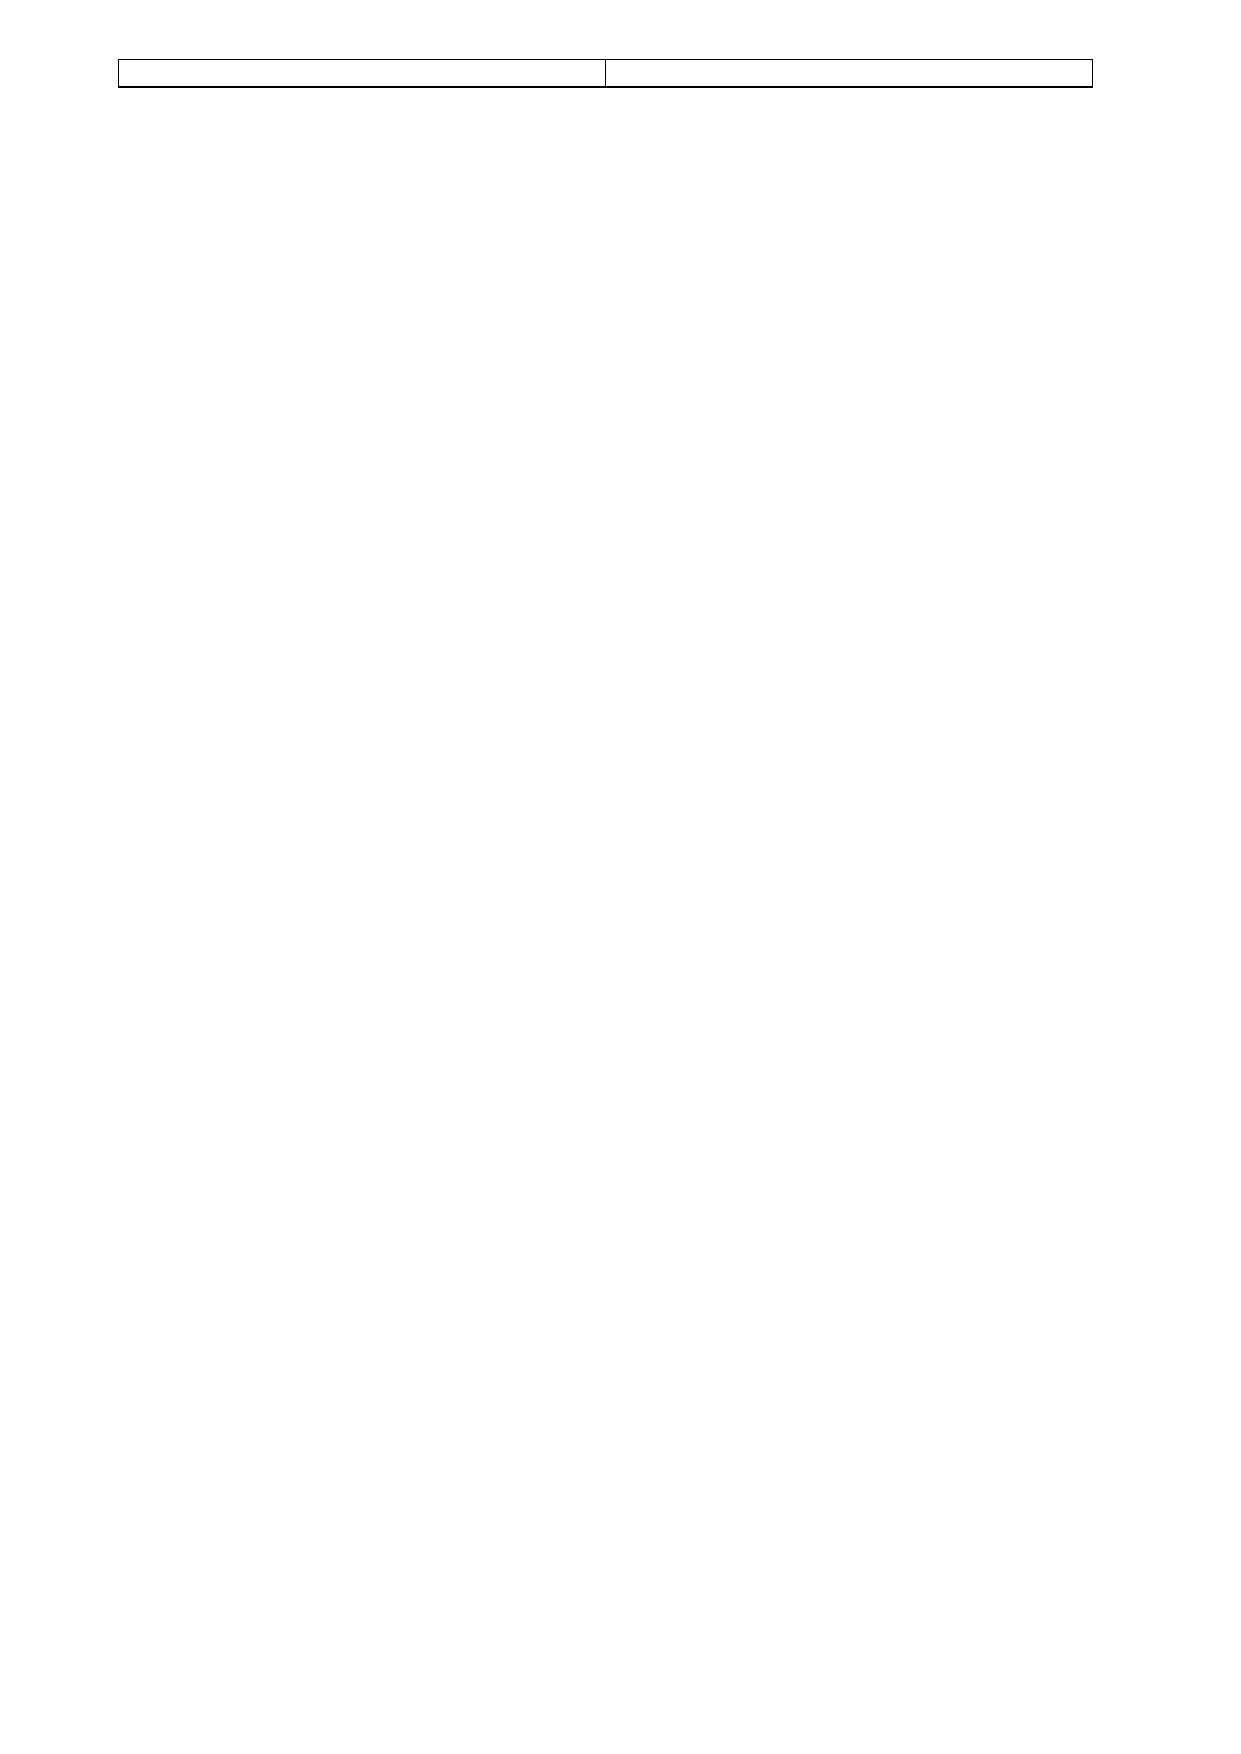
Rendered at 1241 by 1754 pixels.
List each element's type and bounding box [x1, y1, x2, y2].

table_cell [606, 60, 1092, 86]
table_cell [119, 60, 605, 86]
